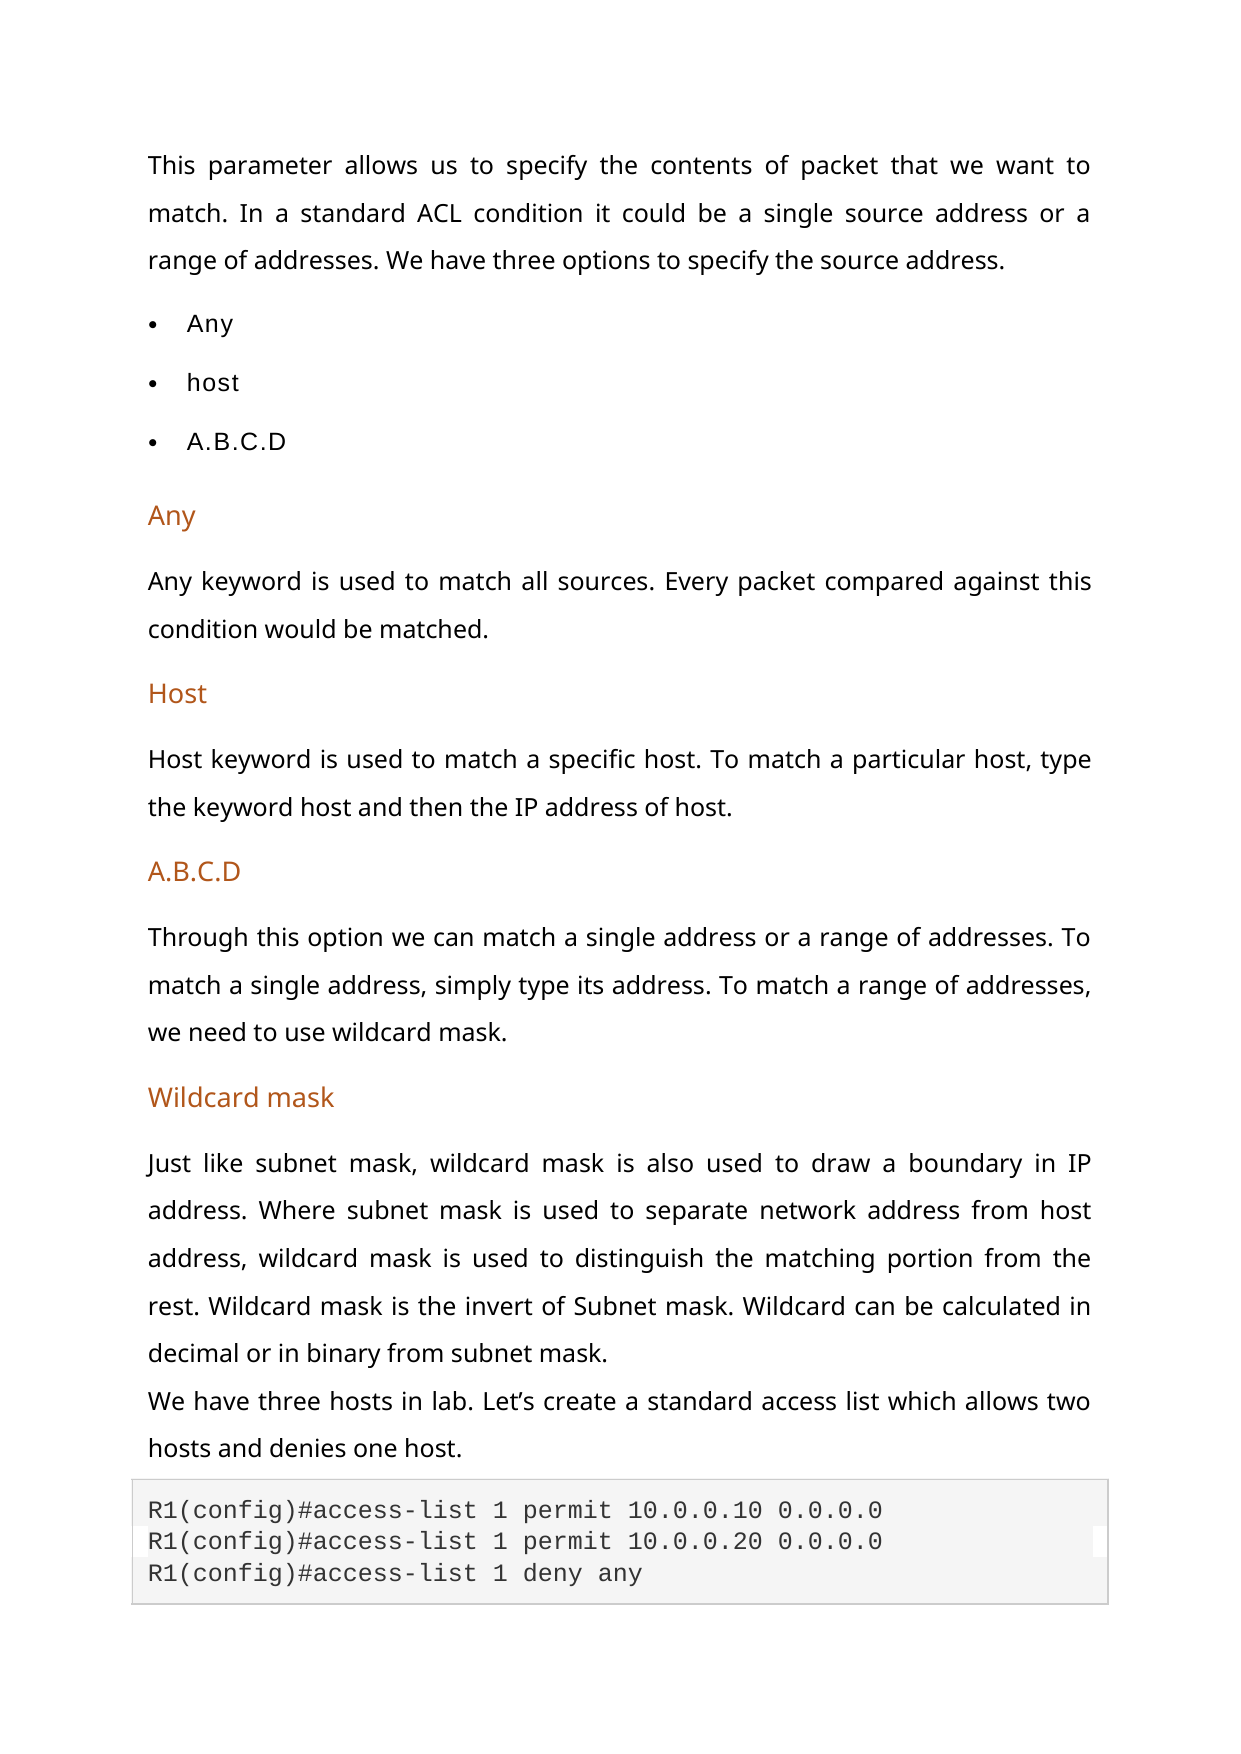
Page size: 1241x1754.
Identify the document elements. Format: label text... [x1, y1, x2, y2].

text A.B.C.D [148, 852, 1093, 889]
list A.B.C.D [149, 427, 1050, 456]
text R1(config)#access-list 1 deny any [133, 1541, 1107, 1603]
text Host [148, 674, 1093, 711]
text Wildcard mask [148, 1078, 1093, 1115]
text Host keyword is used to match a specific host. To match a particular host, type the keyword host and then the IP address of host. [148, 742, 1093, 823]
text R1(config)#access-list 1 permit 10.0.0.20 0.0.0.0 [148, 1526, 1093, 1541]
text This parameter allows us to specify the contents of packet that we want to match. In a standard ACL condition it could be a single source address or a range of addresses. We have three options to specify the source address. [148, 148, 1093, 277]
text We have three hosts in lab. Let’s create a standard access list which allows two hosts and denies one host. [148, 1383, 1093, 1465]
list host [149, 368, 1050, 397]
text Any keyword is used to match all sources. Every packet compared against this condition would be matched. [148, 564, 1093, 645]
text Just like subnet mask, wildcard mask is also used to draw a boundary in IP address. Where subnet mask is used to separate network address from host address, wildcard mask is used to distinguish the matching portion from the rest. Wildcard mask is the invert of Subnet mask. Wildcard can be calculated in decimal or in binary from subnet mask. [148, 1145, 1093, 1370]
list Any [149, 309, 1050, 338]
text R1(config)#access-list 1 permit 10.0.0.10 0.0.0.0 [133, 1480, 1107, 1526]
text Through this option we can match a single address or a range of addresses. To match a single address, simply type its address. To match a range of addresses, we need to use wildcard mask. [148, 920, 1093, 1049]
text Any [148, 496, 1093, 533]
